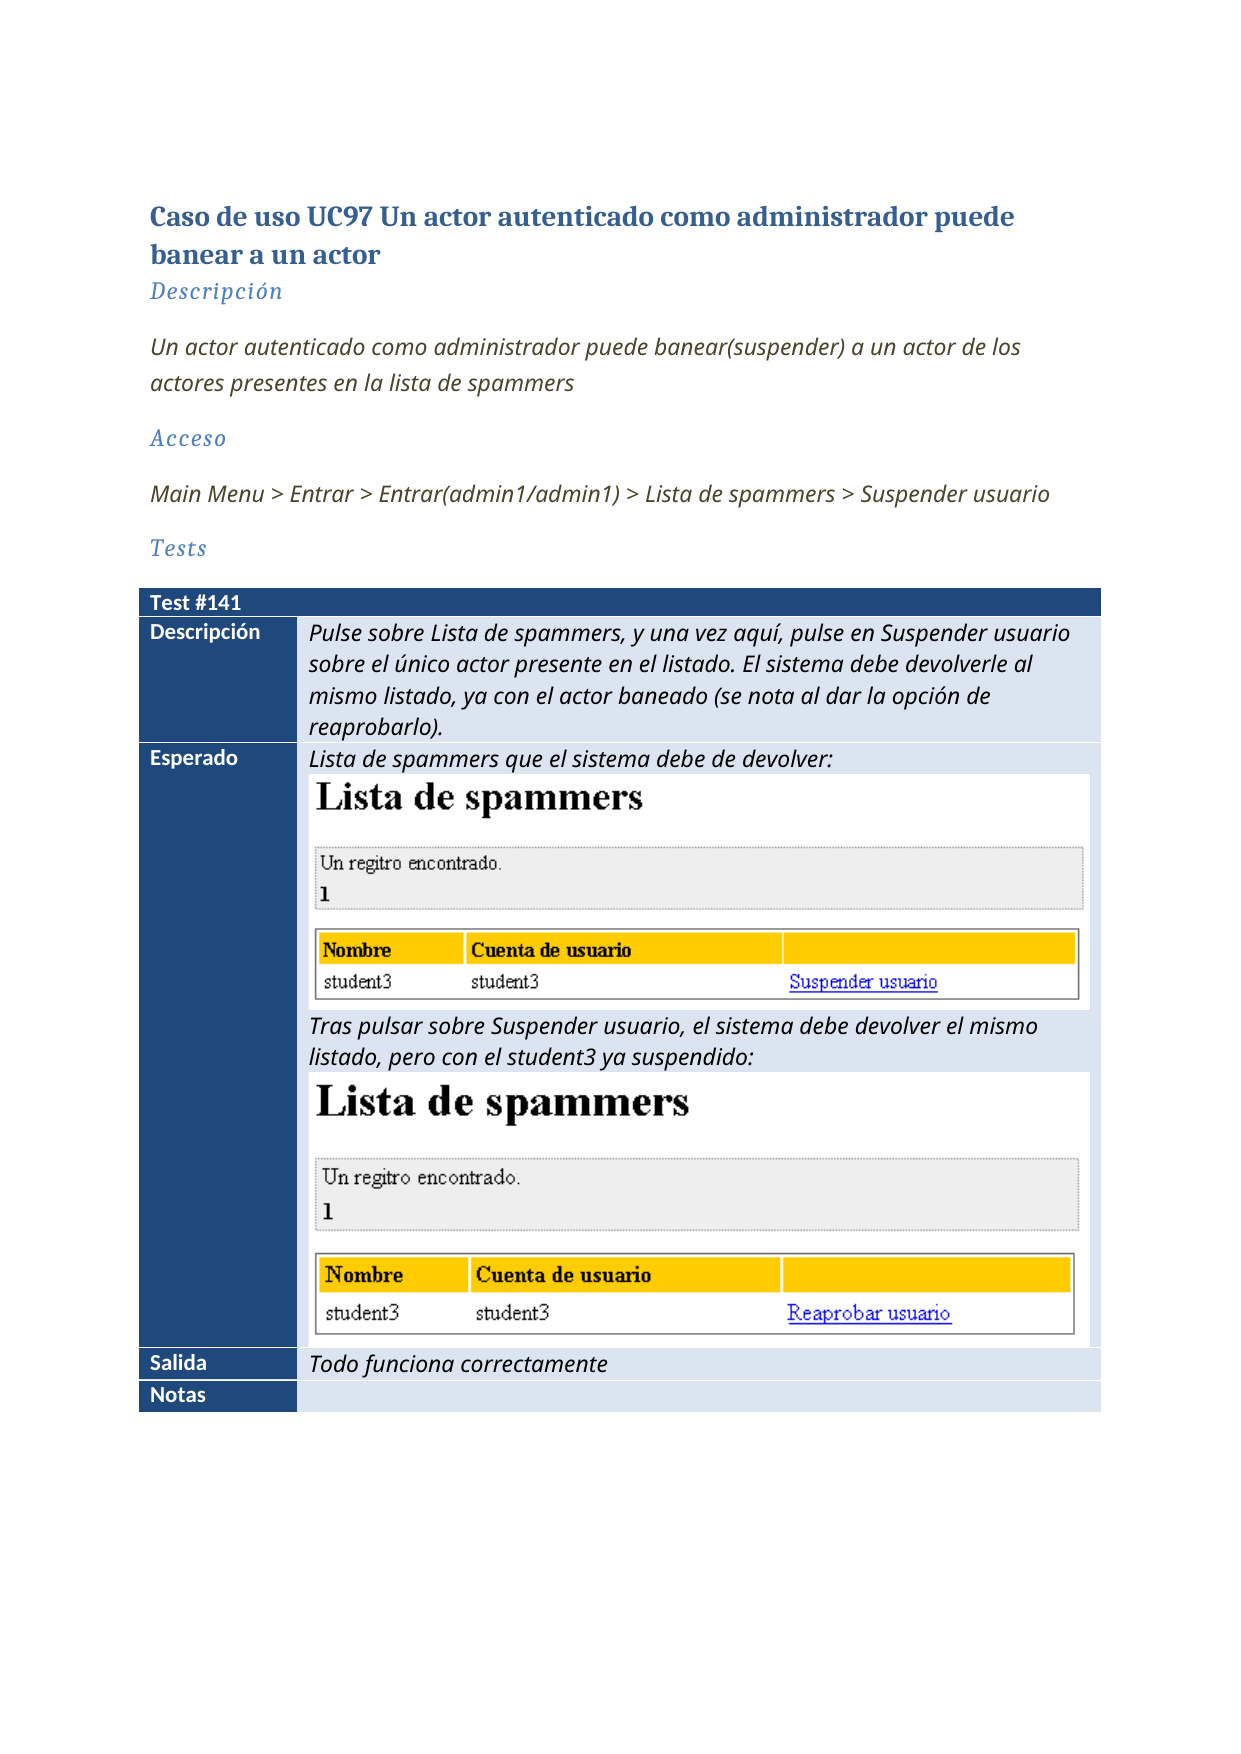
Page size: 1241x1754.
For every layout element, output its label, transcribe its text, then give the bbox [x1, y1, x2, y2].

subtitle Descripción [150, 277, 1090, 306]
table_cell Esperado [139, 743, 297, 1347]
table_cell Todo funciona correctamente [297, 1348, 1101, 1379]
subtitle Caso de uso UC97 Un actor autenticado como administrador puede banear a un actor [150, 200, 1090, 272]
subtitle Acceso [150, 424, 1090, 452]
picture [308, 1072, 1090, 1348]
picture [308, 774, 1090, 1010]
table_cell Salida [139, 1348, 297, 1379]
table_header Test #141 [139, 588, 1101, 616]
text Un actor autenticado como administrador puede banear(suspender) a un actor de los actores presentes en la lista de spammers [150, 331, 1090, 398]
table_cell Notas [139, 1381, 297, 1412]
subtitle Tests [150, 534, 1090, 563]
text Main Menu > Entrar > Entrar(admin1/admin1) > Lista de spammers > Suspender usuario [150, 477, 1090, 509]
table_cell Descripción [139, 617, 297, 742]
table_cell [297, 1381, 1101, 1412]
table_cell Lista de spammers que el sistema debe de devolver: Tras pulsar sobre Suspender usuario, el sistema debe devolver el mismo listado, pero con el student3 ya suspendido: [297, 743, 1101, 1347]
table_cell Pulse sobre Lista de spammers, y una vez aquí, pulse en Suspender usuario sobre el único actor presente en el listado. El sistema debe devolverle al mismo listado, ya con el actor baneado (se nota al dar la opción de reaprobarlo). [297, 617, 1101, 742]
